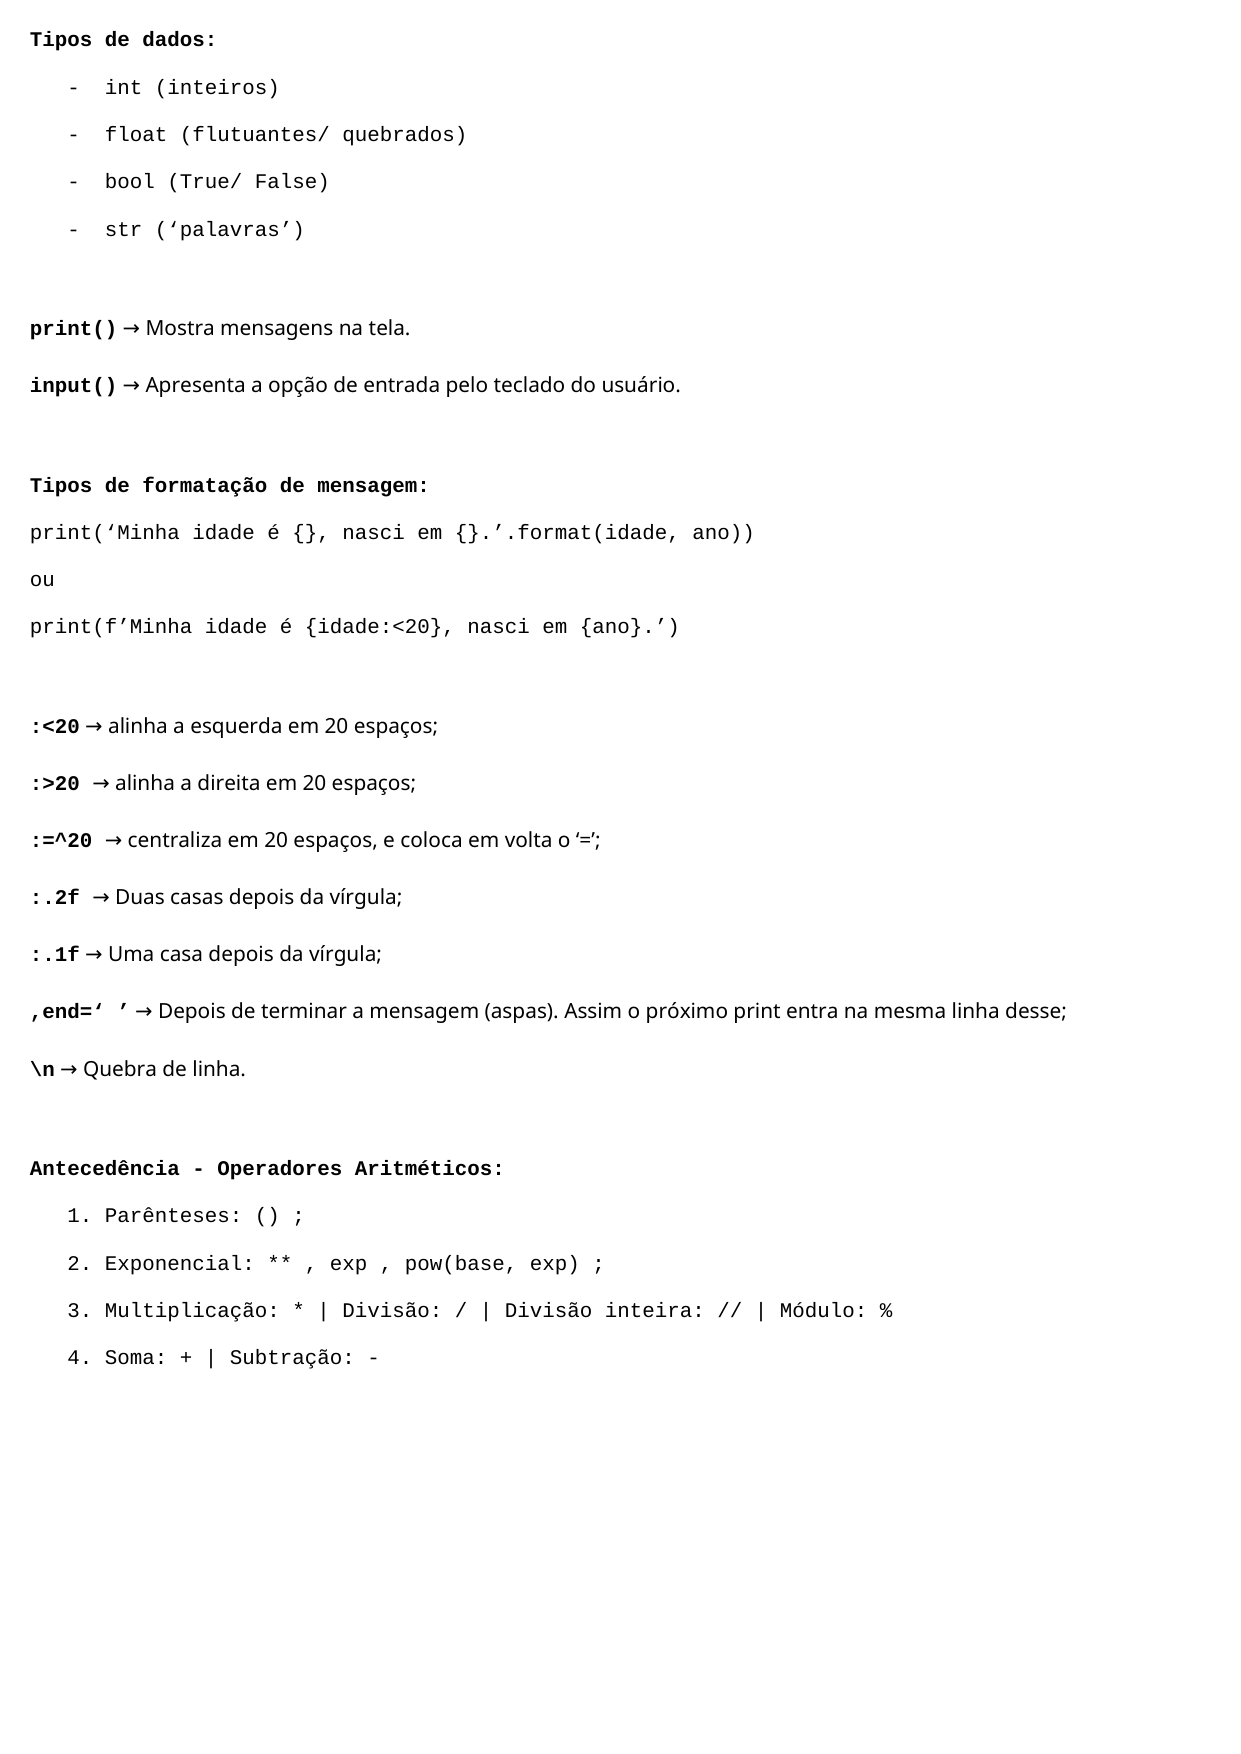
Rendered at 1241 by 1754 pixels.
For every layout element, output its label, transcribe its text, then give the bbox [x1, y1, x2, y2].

text print(f’Minha idade é {idade:<20}, nasci em {ano}.’) [29, 617, 1210, 640]
text print() → Mostra mensagens na tela. [29, 313, 1210, 342]
list str (‘palavras’) [67, 219, 1210, 242]
text \n → Quebra de linha. [29, 1054, 1210, 1082]
list Multiplicação: * | Divisão: / | Divisão inteira: // | Módulo: % [67, 1300, 1210, 1323]
text Tipos de dados: [29, 29, 1210, 53]
text :>20 → alinha a direita em 20 espaços; [29, 768, 1210, 797]
text :.2f → Duas casas depois da vírgula; [29, 882, 1210, 911]
text ,end=‘ ’ → Depois de terminar a mensagem (aspas). Assim o próximo print entra na mesma linha desse; [29, 997, 1210, 1025]
text :=^20 → centraliza em 20 espaços, e coloca em volta o ‘=’; [29, 825, 1210, 854]
text input() → Apresenta a opção de entrada pelo teclado do usuário. [29, 370, 1210, 399]
text Tipos de formatação de mensagem: [29, 475, 1210, 498]
text :.1f → Uma casa depois da vírgula; [29, 939, 1210, 968]
text Antecedência - Operadores Aritméticos: [29, 1158, 1210, 1182]
list Parênteses: () ; [67, 1205, 1210, 1229]
list Exponencial: ** , exp , pow(base, exp) ; [67, 1253, 1210, 1276]
text print(‘Minha idade é {}, nasci em {}.’.format(idade, ano)) [29, 522, 1210, 546]
list int (inteiros) [67, 77, 1210, 100]
list float (flutuantes/ quebrados) [67, 124, 1210, 148]
text :<20 → alinha a esquerda em 20 espaços; [29, 711, 1210, 740]
text ou [29, 569, 1210, 593]
list Soma: + | Subtração: - [67, 1347, 1210, 1371]
list bool (True/ False) [67, 171, 1210, 195]
